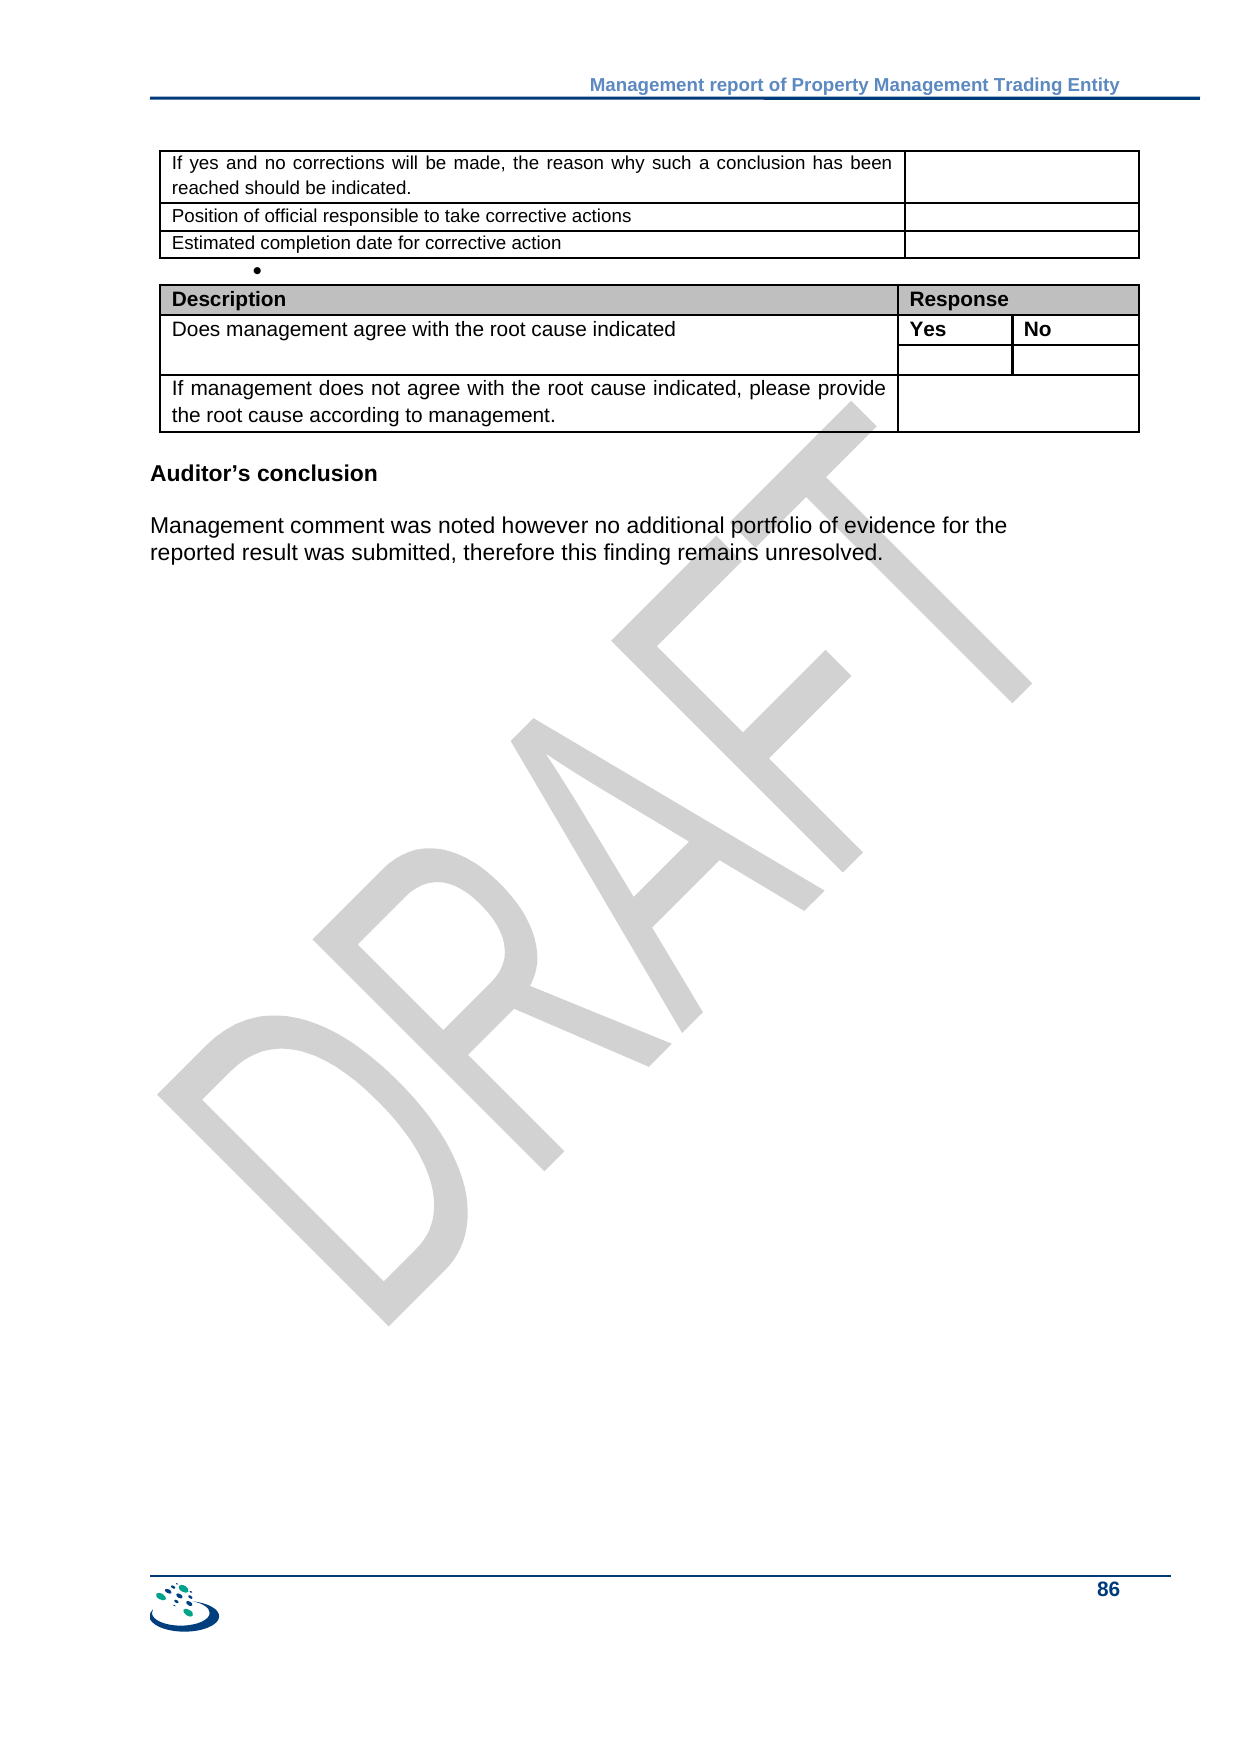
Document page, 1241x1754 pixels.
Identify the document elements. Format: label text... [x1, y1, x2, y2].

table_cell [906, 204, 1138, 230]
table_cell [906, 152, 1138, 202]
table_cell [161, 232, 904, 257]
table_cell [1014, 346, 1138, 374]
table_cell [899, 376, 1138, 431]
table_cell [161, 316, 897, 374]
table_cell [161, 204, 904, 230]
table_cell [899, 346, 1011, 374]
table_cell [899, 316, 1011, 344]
text Management comment was noted however no additional portfolio of evidence for the reported result was submitted, therefore this finding remains unresolved. [150, 512, 1090, 565]
text Auditor’s conclusion [150, 459, 1090, 486]
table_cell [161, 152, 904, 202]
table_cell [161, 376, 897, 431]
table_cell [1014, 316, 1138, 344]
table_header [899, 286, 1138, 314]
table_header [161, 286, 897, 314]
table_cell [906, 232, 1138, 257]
